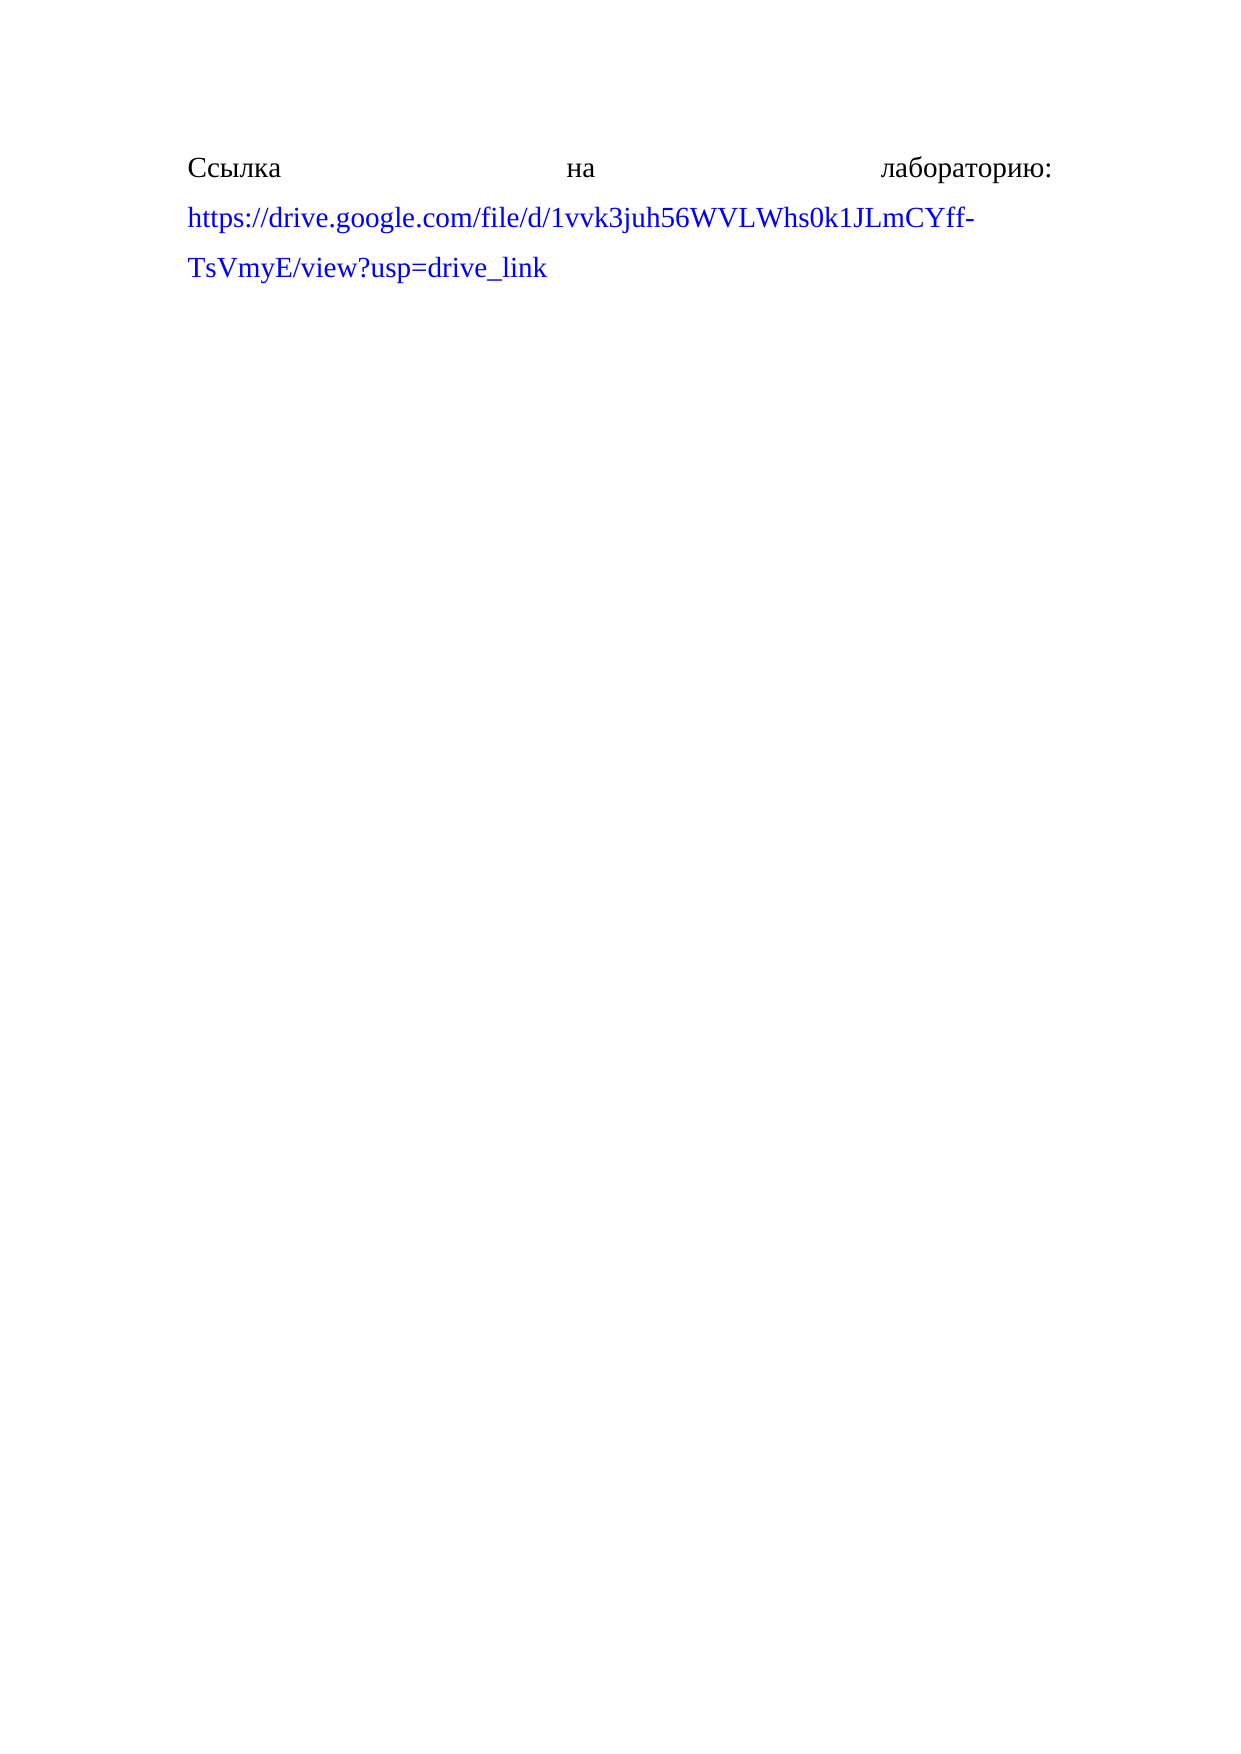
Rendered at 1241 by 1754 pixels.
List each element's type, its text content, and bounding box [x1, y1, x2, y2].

text Ссылка на лабораторию: https://drive.google.com/file/d/1vvk3juh56WVLWhs0k1JLmCYff-TsVmyE/view?usp=drive_link [187, 150, 1053, 284]
